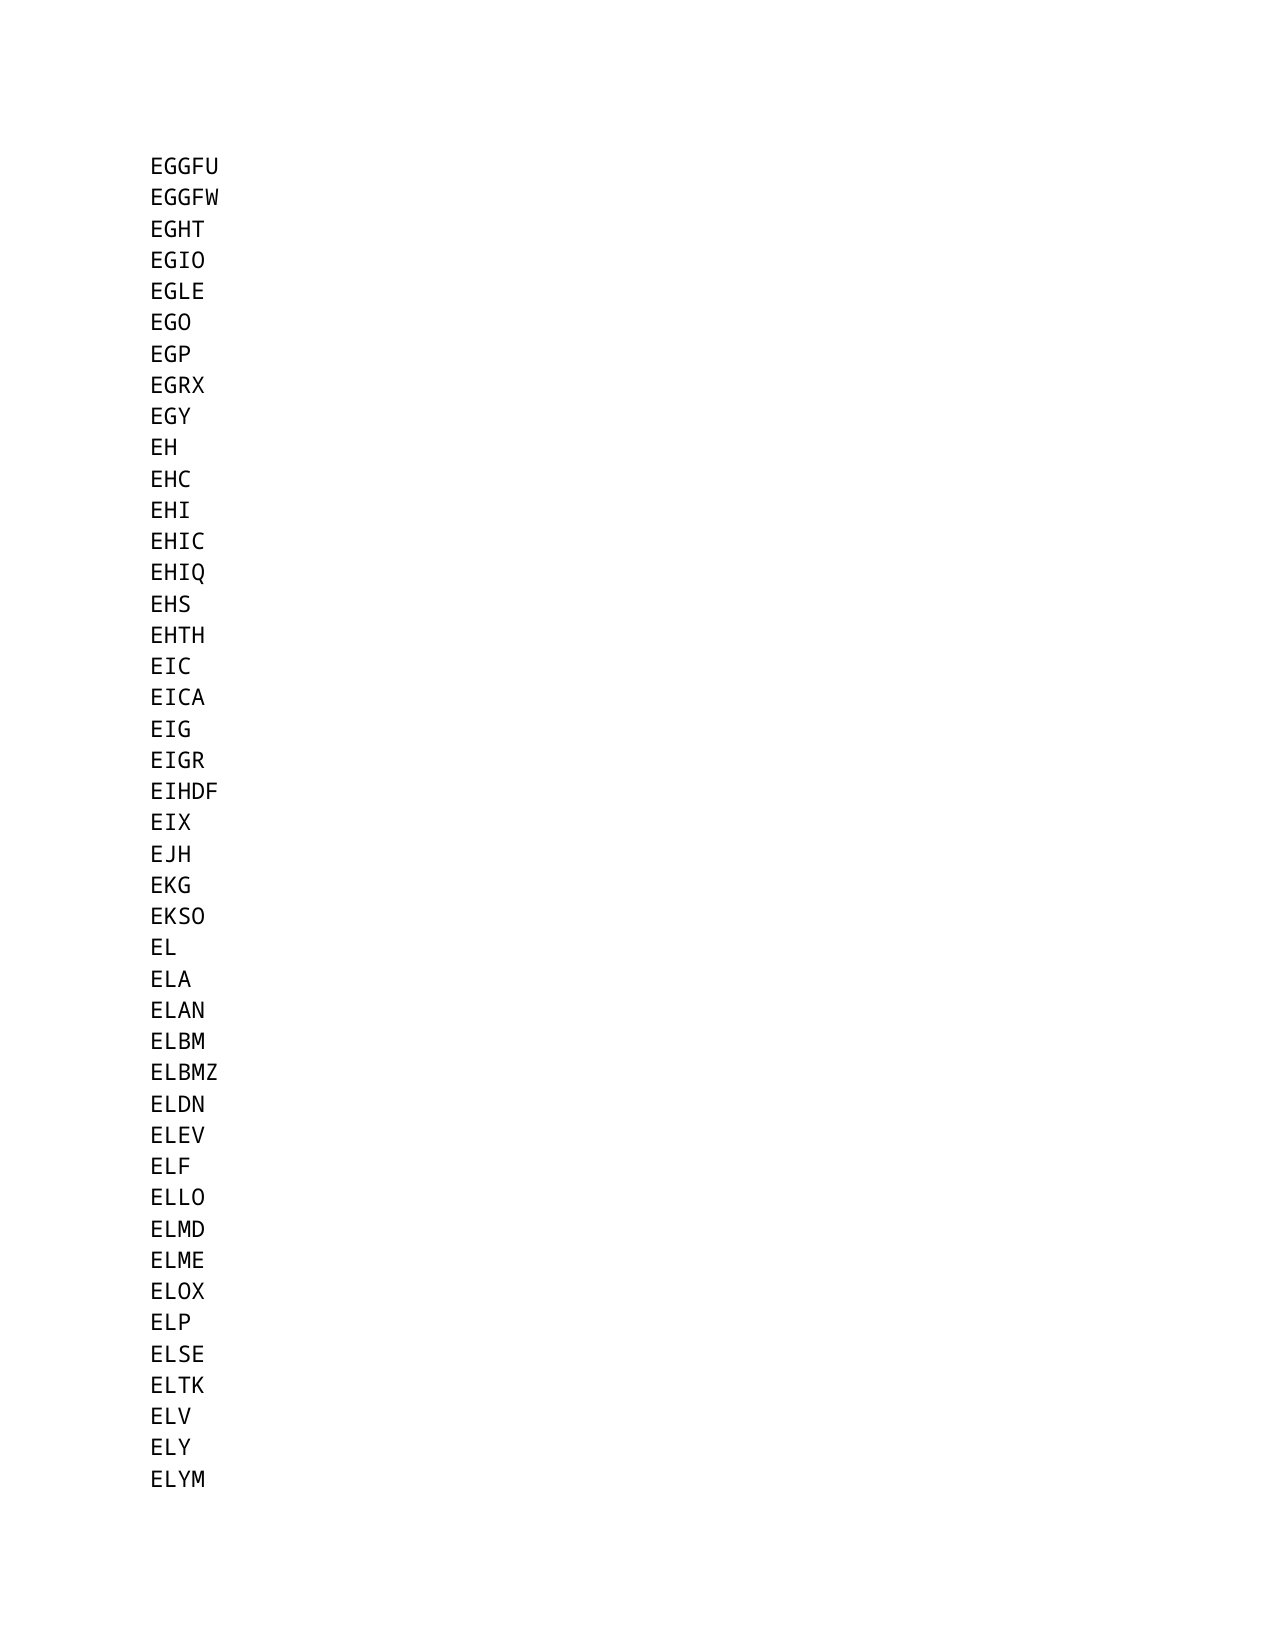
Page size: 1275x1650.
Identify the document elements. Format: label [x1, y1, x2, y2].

text [150, 150, 1125, 1494]
